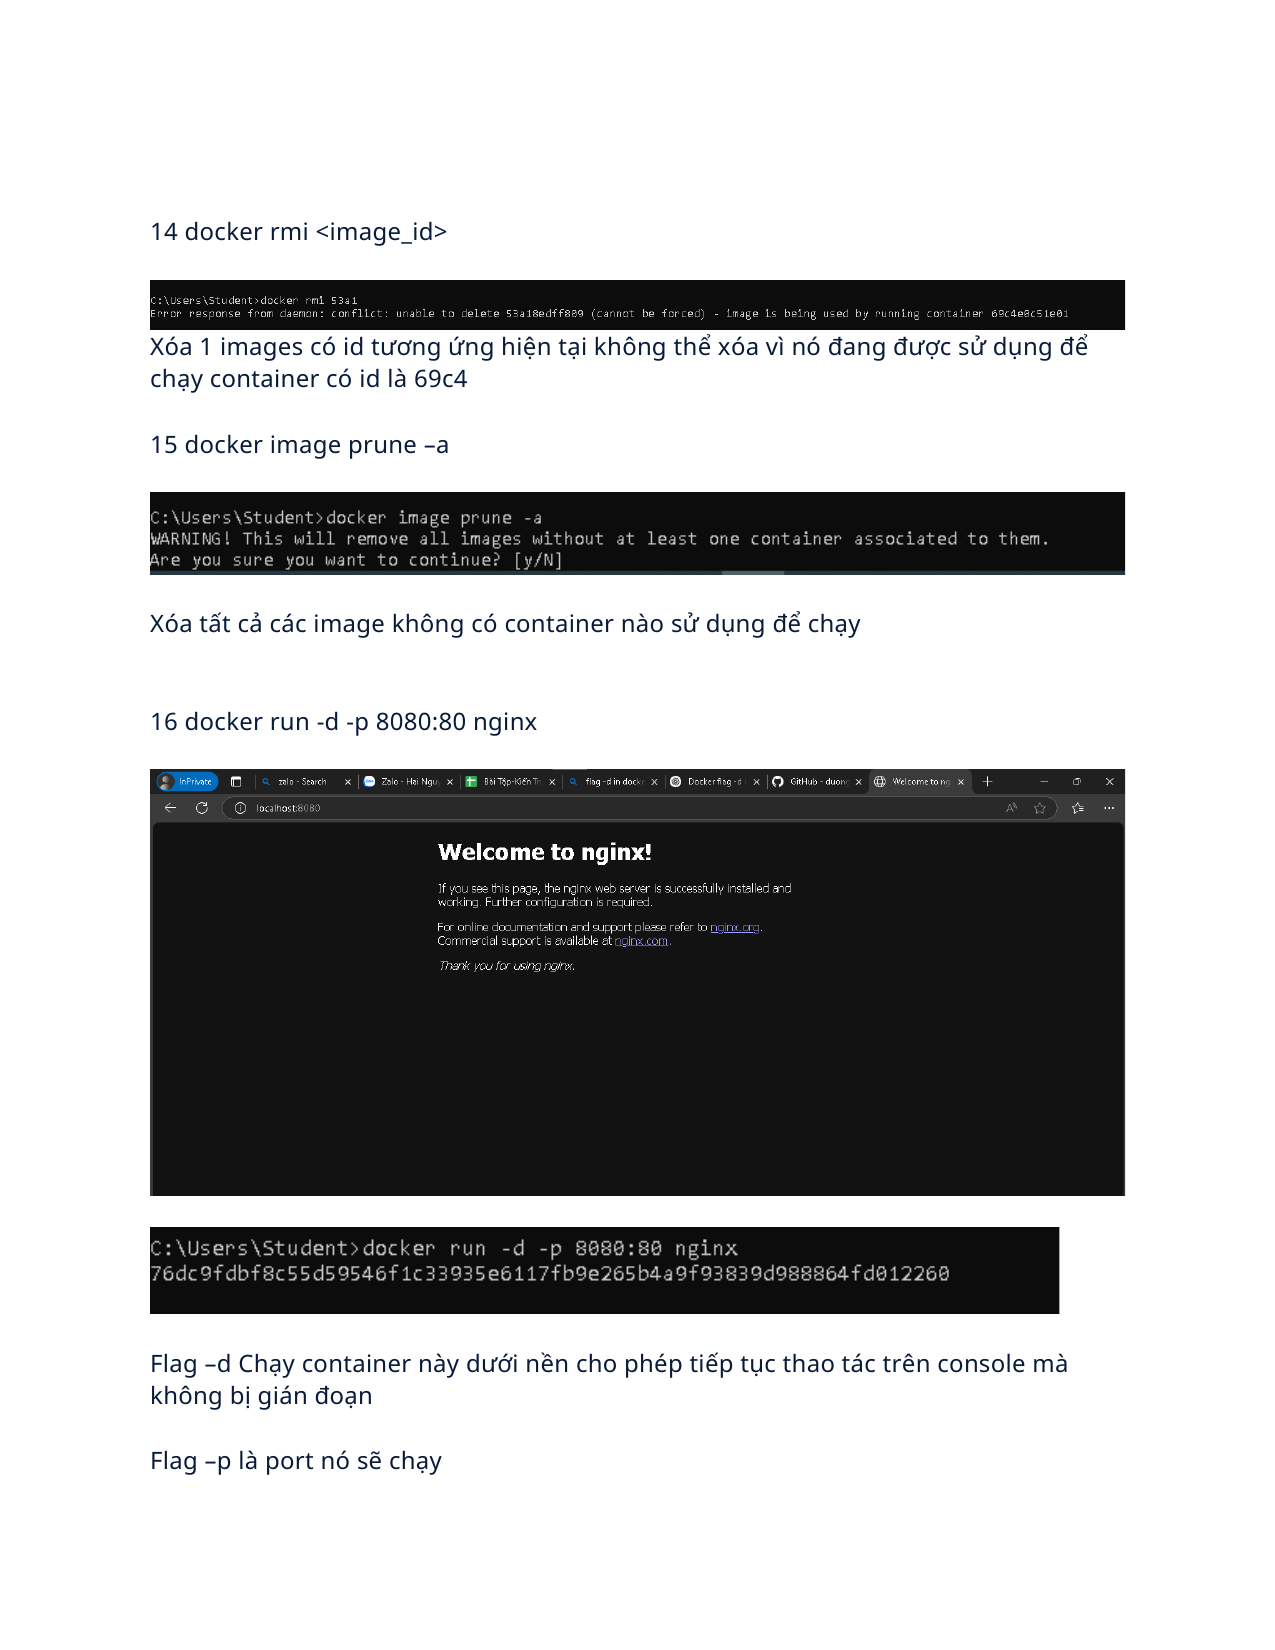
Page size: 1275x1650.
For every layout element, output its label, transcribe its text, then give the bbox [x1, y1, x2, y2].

text 16 docker run -d -p 8080:80 nginx [150, 704, 1125, 737]
text 14 docker rmi <image_id> [150, 215, 1125, 248]
text Flag –d Chạy container này dưới nền cho phép tiếp tục thao tác trên console mà không bị gián đoạn [150, 1346, 1125, 1412]
text Xóa tất cả các image không có container nào sử dụng để chạy [150, 607, 1125, 639]
text 15 docker image prune –a [150, 427, 1125, 460]
picture [150, 1227, 1060, 1314]
text Flag –p là port nó sẽ chạy [150, 1444, 1125, 1477]
picture [150, 769, 1125, 1196]
text Xóa 1 images có id tương ứng hiện tại không thể xóa vì nó đang được sử dụng để chạy container có id là 69c4 [150, 330, 1125, 395]
picture [150, 280, 1125, 330]
picture [150, 492, 1125, 575]
